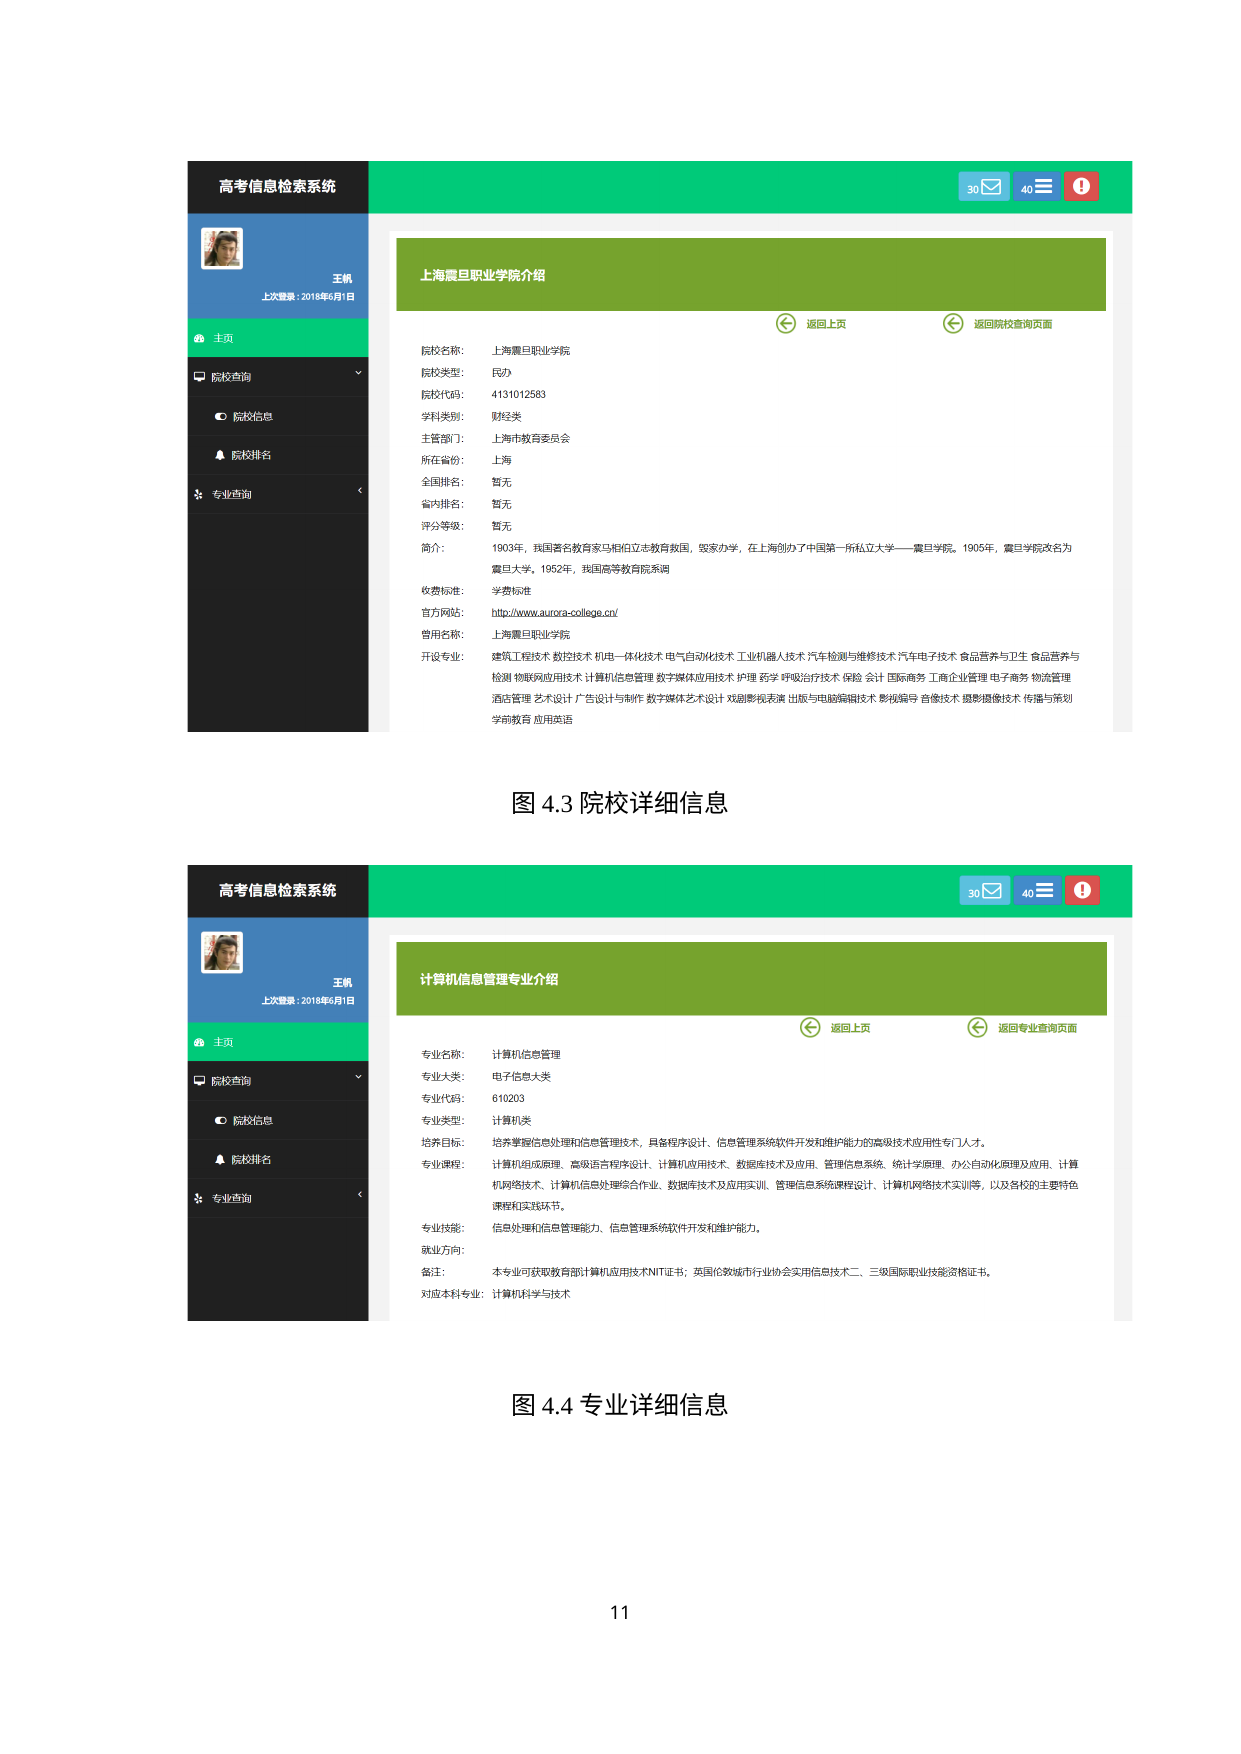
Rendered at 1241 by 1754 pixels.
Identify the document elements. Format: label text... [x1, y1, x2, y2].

picture [187, 865, 1133, 1321]
text 图 4.3 院校详细信息 [187, 768, 1053, 836]
picture [187, 161, 1133, 732]
text 图 4.4 专业详细信息 [187, 1370, 1053, 1438]
